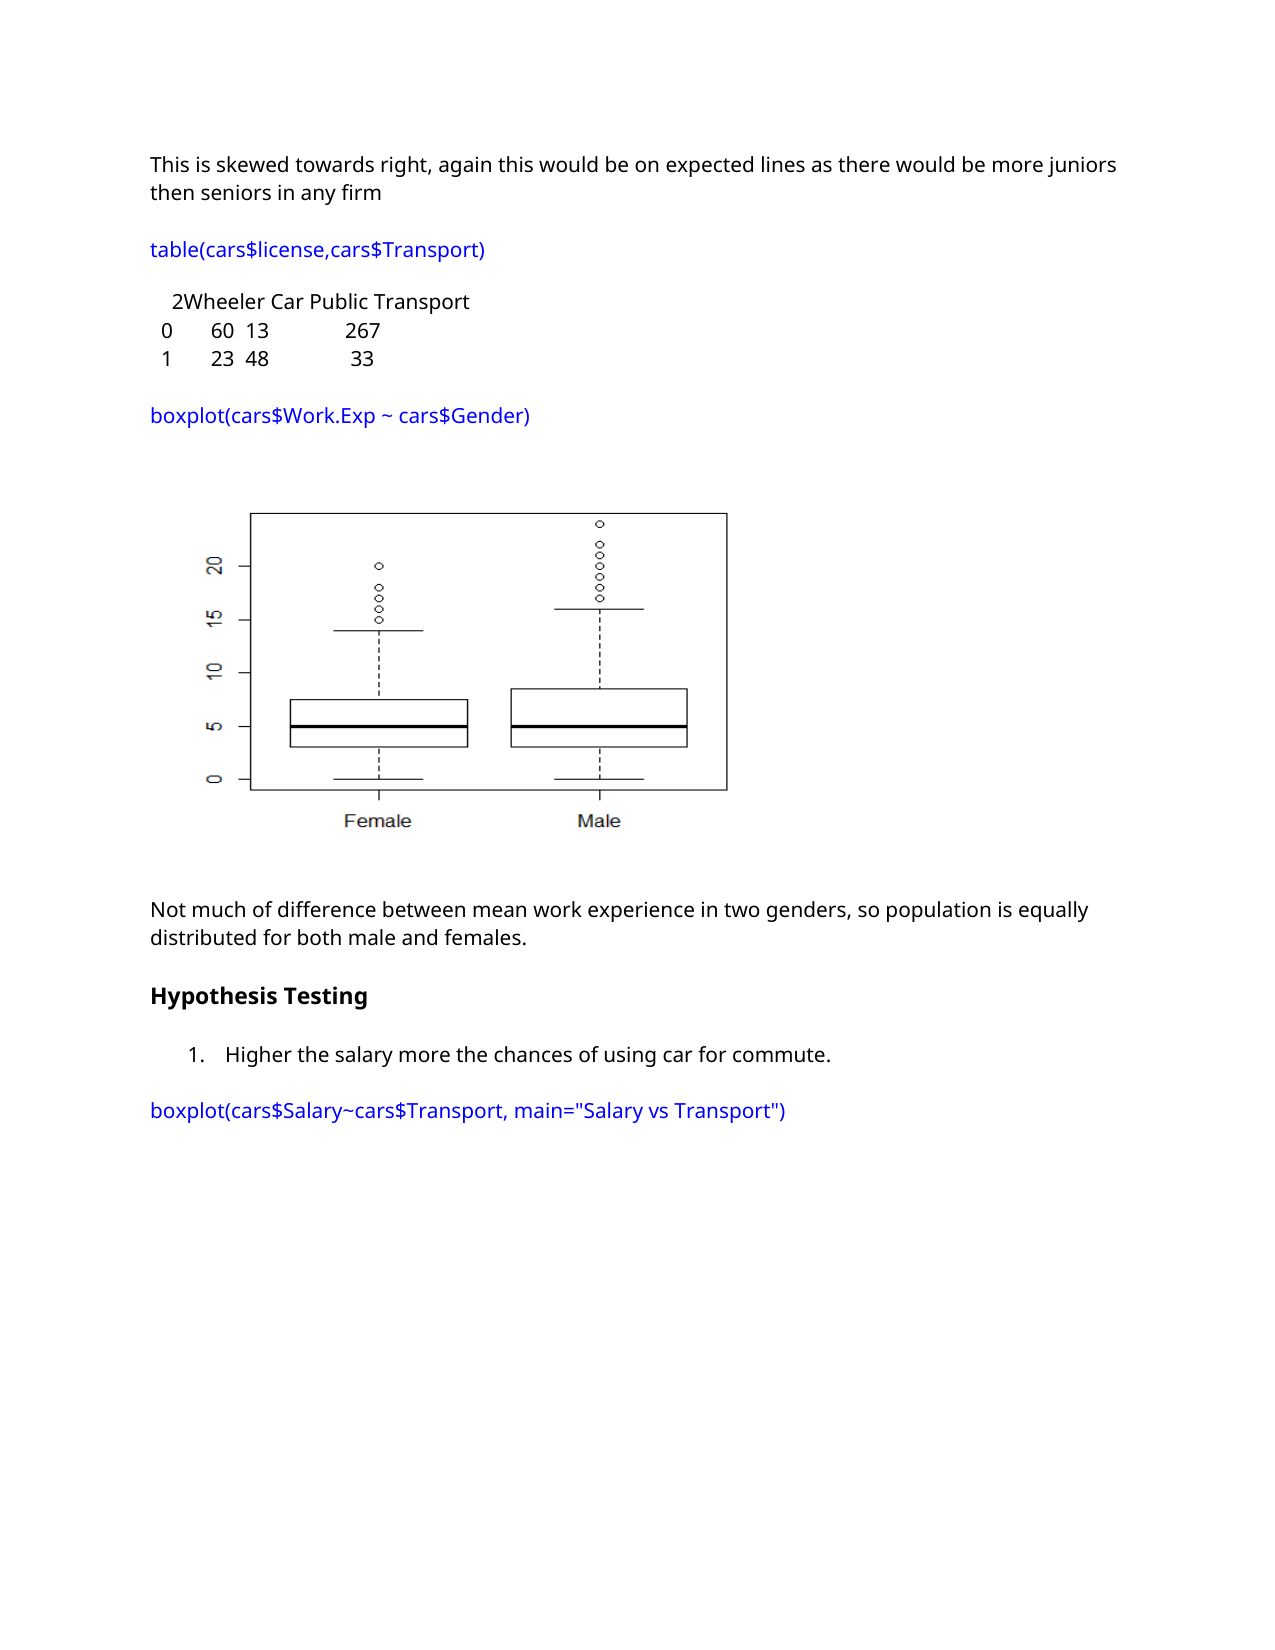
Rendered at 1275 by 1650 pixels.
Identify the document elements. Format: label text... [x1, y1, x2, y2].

text boxplot(cars$Salary~cars$Transport, main="Salary vs Transport") [150, 1097, 1125, 1125]
text Hypothesis Testing [150, 980, 1125, 1011]
text 0 60 13 267 [150, 316, 1125, 344]
list Higher the salary more the chances of using car for commute. [187, 1040, 1125, 1068]
picture [150, 429, 779, 895]
text Not much of difference between mean work experience in two genders, so population is equally distributed for both male and females. [150, 895, 1125, 952]
text 1 23 48 33 [150, 344, 1125, 373]
text 2Wheeler Car Public Transport [150, 287, 1125, 316]
text boxplot(cars$Work.Exp ~ cars$Gender) [150, 401, 1125, 429]
text This is skewed towards right, again this would be on expected lines as there would be more juniors then seniors in any firm [150, 150, 1125, 207]
text table(cars$license,cars$Transport) [150, 235, 1125, 264]
